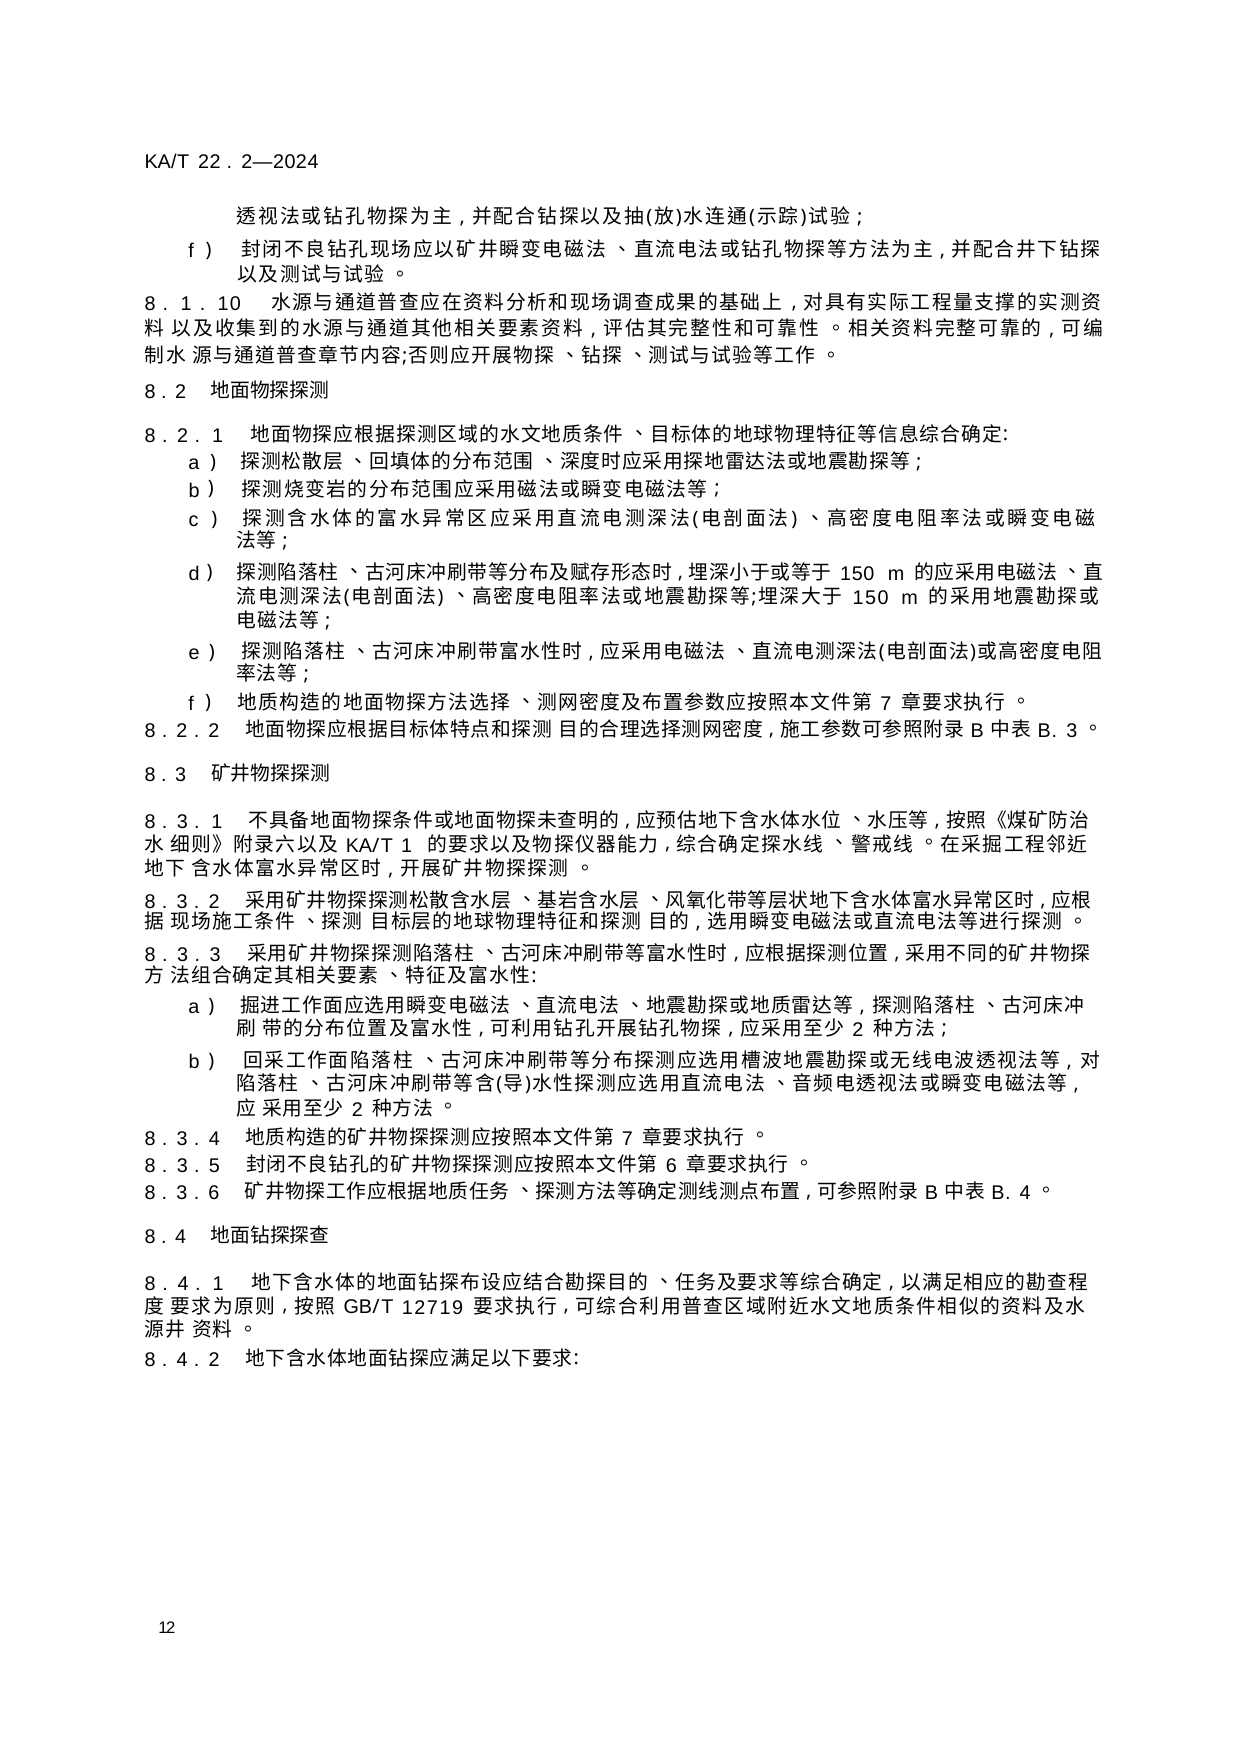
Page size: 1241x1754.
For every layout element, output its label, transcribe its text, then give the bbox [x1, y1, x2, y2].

text b ) 探测烧变岩的分布范围应采用磁法或瞬变电磁法等 ; [188, 479, 1103, 500]
text a ) 探测松散层 、回填体的分布范围 、深度时应采用探地雷达法或地震勘探等 ; [188, 452, 1103, 472]
text 透视法或钻孔物探为主 , 并配合钻探以及抽(放)水连通(示踪)试验 ; [236, 208, 1103, 228]
text 8 . 3 . 2 采用矿井物探探测松散含水层 、基岩含水层 、风氧化带等层状地下含水体富水异常区时 , 应根据 现场施工条件 、探测 目标层的地球物理特征和探测 目的 , 选用瞬变电磁法或直流电法等进行探测 。 [144, 888, 1103, 935]
text b ) 回采工作面陷落柱 、古河床冲刷带等分布探测应选用槽波地震勘探或无线电波透视法等 , 对 陷落柱 、古河床冲刷带等含(导)水性探测应选用直流电法 、音频电透视法或瞬变电磁法等 , 应 采用至少 2 种方法 。 [188, 1048, 1103, 1121]
text 8 . 3 . 3 采用矿井物探探测陷落柱 、古河床冲刷带等富水性时 , 应根据探测位置 , 采用不同的矿井物探方 法组合确定其相关要素 、特征及富水性: [144, 942, 1103, 988]
text 8 . 2 . 2 地面物探应根据目标体特点和探测 目的合理选择测网密度 , 施工参数可参照附录 B 中表 B. 3 。 [144, 720, 1103, 741]
text a ) 掘进工作面应选用瞬变电磁法 、直流电法 、地震勘探或地质雷达等 , 探测陷落柱 、古河床冲刷 带的分布位置及富水性 , 可利用钻孔开展钻孔物探 , 应采用至少 2 种方法 ; [188, 994, 1103, 1042]
text 8 . 3 . 4 地质构造的矿井物探探测应按照本文件第 7 章要求执行 。 [144, 1128, 1103, 1148]
text 8 . 3 . 1 不具备地面物探条件或地面物探未查明的 , 应预估地下含水体水位 、水压等 , 按照《煤矿防治水 细则》附录六以及 KA/T 1 的要求以及物探仪器能力 , 综合确定探水线 、警戒线 。在采掘工程邻近地下 含水体富水异常区时 , 开展矿井物探探测 。 [144, 808, 1103, 881]
text 8 . 2 . 1 地面物探应根据探测区域的水文地质条件 、目标体的地球物理特征等信息综合确定: [144, 425, 1103, 446]
text 8 . 4 . 1 地下含水体的地面钻探布设应结合勘探目的 、任务及要求等综合确定 , 以满足相应的勘查程度 要求为原则 , 按照 GB/T 12719 要求执行 , 可综合利用普查区域附近水文地质条件相似的资料及水源井 资料 。 [144, 1270, 1103, 1342]
text c ) 探测含水体的富水异常区应采用直流电测深法(电剖面法) 、高密度电阻率法或瞬变电磁 法等 ; [188, 507, 1103, 553]
text 8 . 3 . 5 封闭不良钻孔的矿井物探探测应按照本文件第 6 章要求执行 。 [144, 1155, 1103, 1176]
text e ) 探测陷落柱 、古河床冲刷带富水性时 , 应采用电磁法 、直流电测深法(电剖面法)或高密度电阻 率法等 ; [188, 639, 1103, 686]
text f ) 地质构造的地面物探方法选择 、测网密度及布置参数应按照本文件第 7 章要求执行 。 [188, 693, 1103, 714]
text f ) 封闭不良钻孔现场应以矿井瞬变电磁法 、直流电法或钻孔物探等方法为主 , 并配合井下钻探 以及测试与试验 。 [188, 235, 1103, 287]
text 8 . 1 . 10 水源与通道普查应在资料分析和现场调查成果的基础上 , 对具有实际工程量支撑的实测资料 以及收集到的水源与通道其他相关要素资料 , 评估其完整性和可靠性 。相关资料完整可靠的 , 可编制水 源与通道普查章节内容;否则应开展物探 、钻探 、测试与试验等工作 。 [144, 288, 1103, 368]
text d ) 探测陷落柱 、古河床冲刷带等分布及赋存形态时 , 埋深小于或等于 150 m 的应采用电磁法 、直 流电测深法(电剖面法) 、高密度电阻率法或地震勘探等;埋深大于 150 m 的采用地震勘探或 电磁法等 ; [188, 560, 1103, 633]
text 8 . 4 地面钻探探查 [144, 1227, 1103, 1246]
text 8 . 2 地面物探探测 [144, 382, 1103, 402]
text 8 . 3 矿井物探探测 [144, 765, 1103, 784]
text 8 . 3 . 6 矿井物探工作应根据地质任务 、探测方法等确定测线测点布置 , 可参照附录 B 中表 B. 4 。 [144, 1182, 1103, 1203]
text 8 . 4 . 2 地下含水体地面钻探应满足以下要求: [144, 1349, 1103, 1370]
